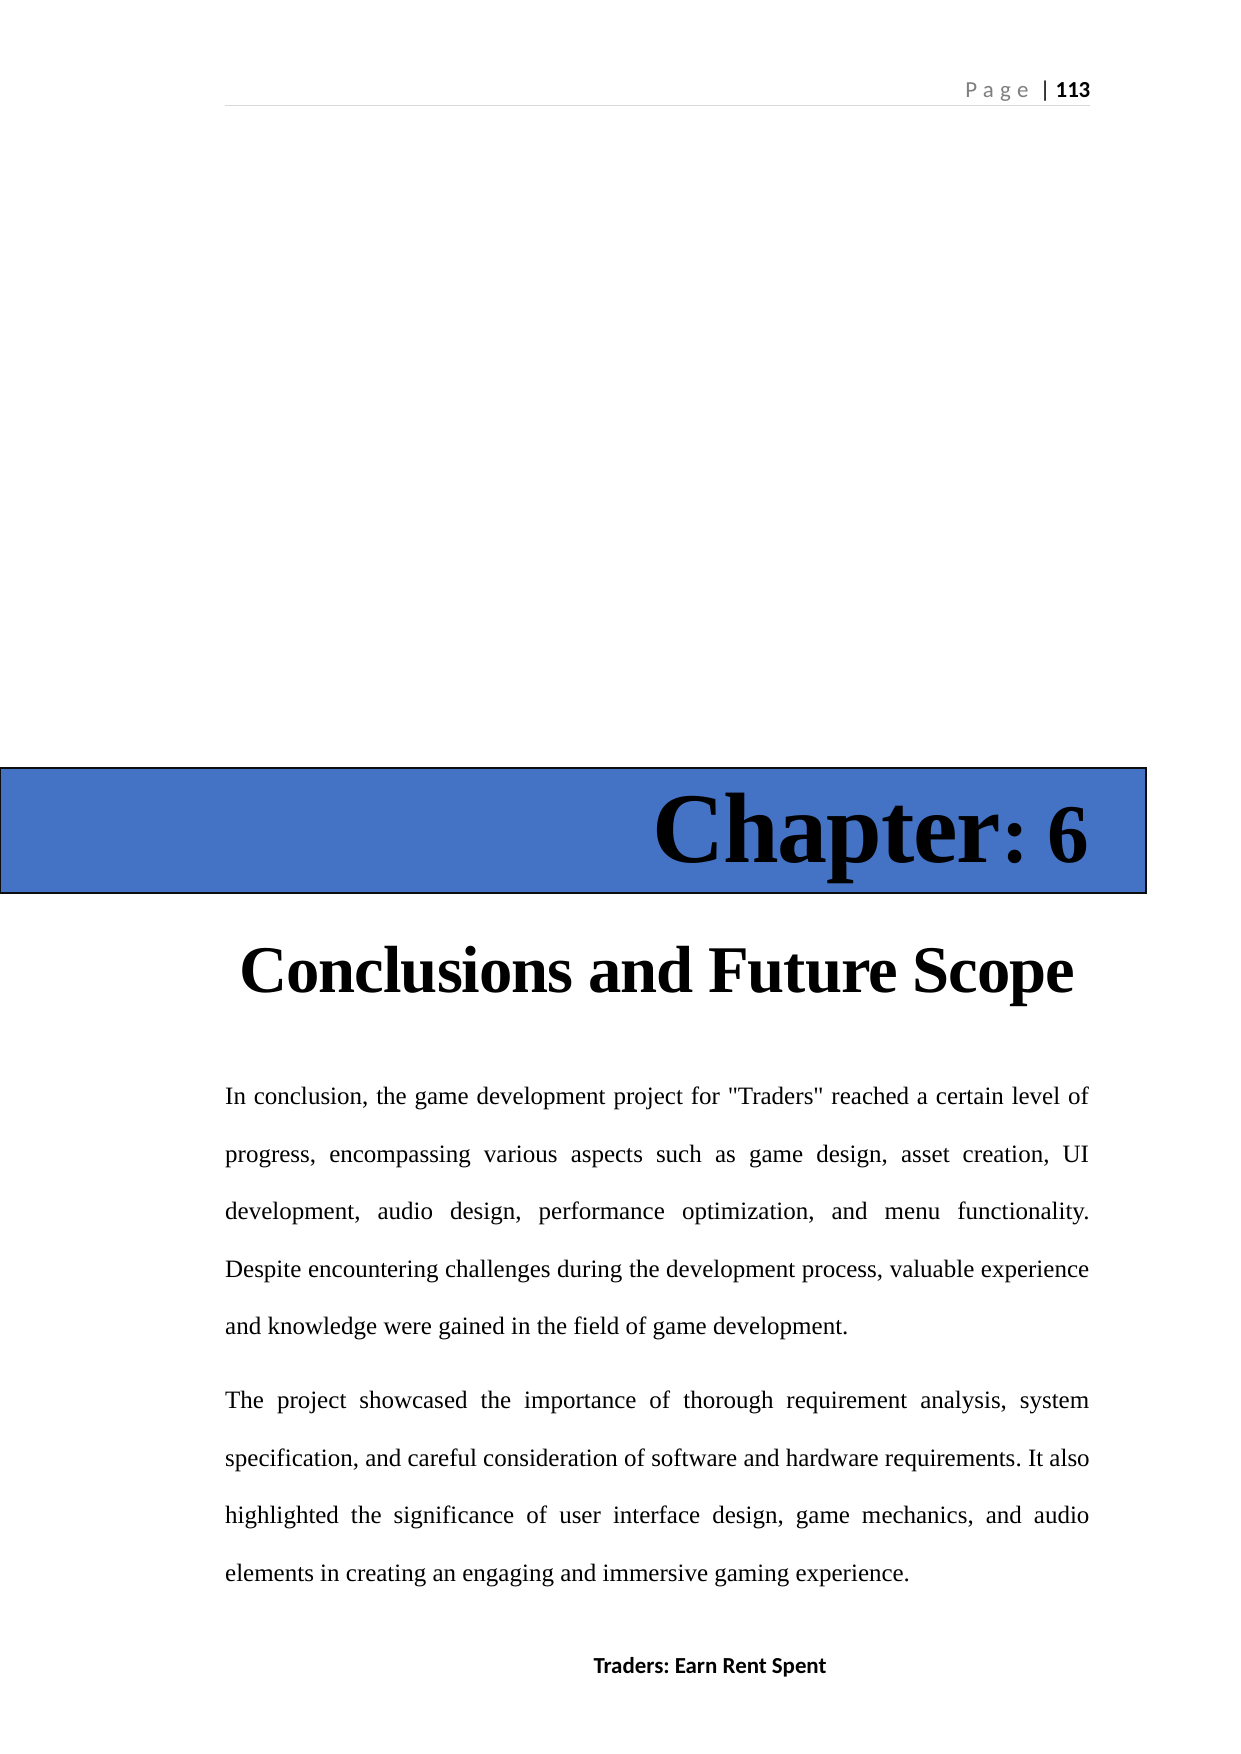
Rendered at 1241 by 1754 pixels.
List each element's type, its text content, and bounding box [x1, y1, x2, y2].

text In conclusion, the game development project for "Traders" reached a certain level of progress, encompassing various aspects such as game design, asset creation, UI development, audio design, performance optimization, and menu functionality. Despite encountering challenges during the development process, valuable experience and knowledge were gained in the field of game development. [225, 1081, 1090, 1340]
title Conclusions and Future Scope [225, 931, 1090, 1007]
text The project showcased the importance of thorough requirement analysis, system specification, and careful consideration of software and hardware requirements. It also highlighted the significance of user interface design, game mechanics, and audio elements in creating an engaging and immersive gaming experience. [225, 1386, 1090, 1587]
title Chapter: 6 [225, 769, 1090, 884]
